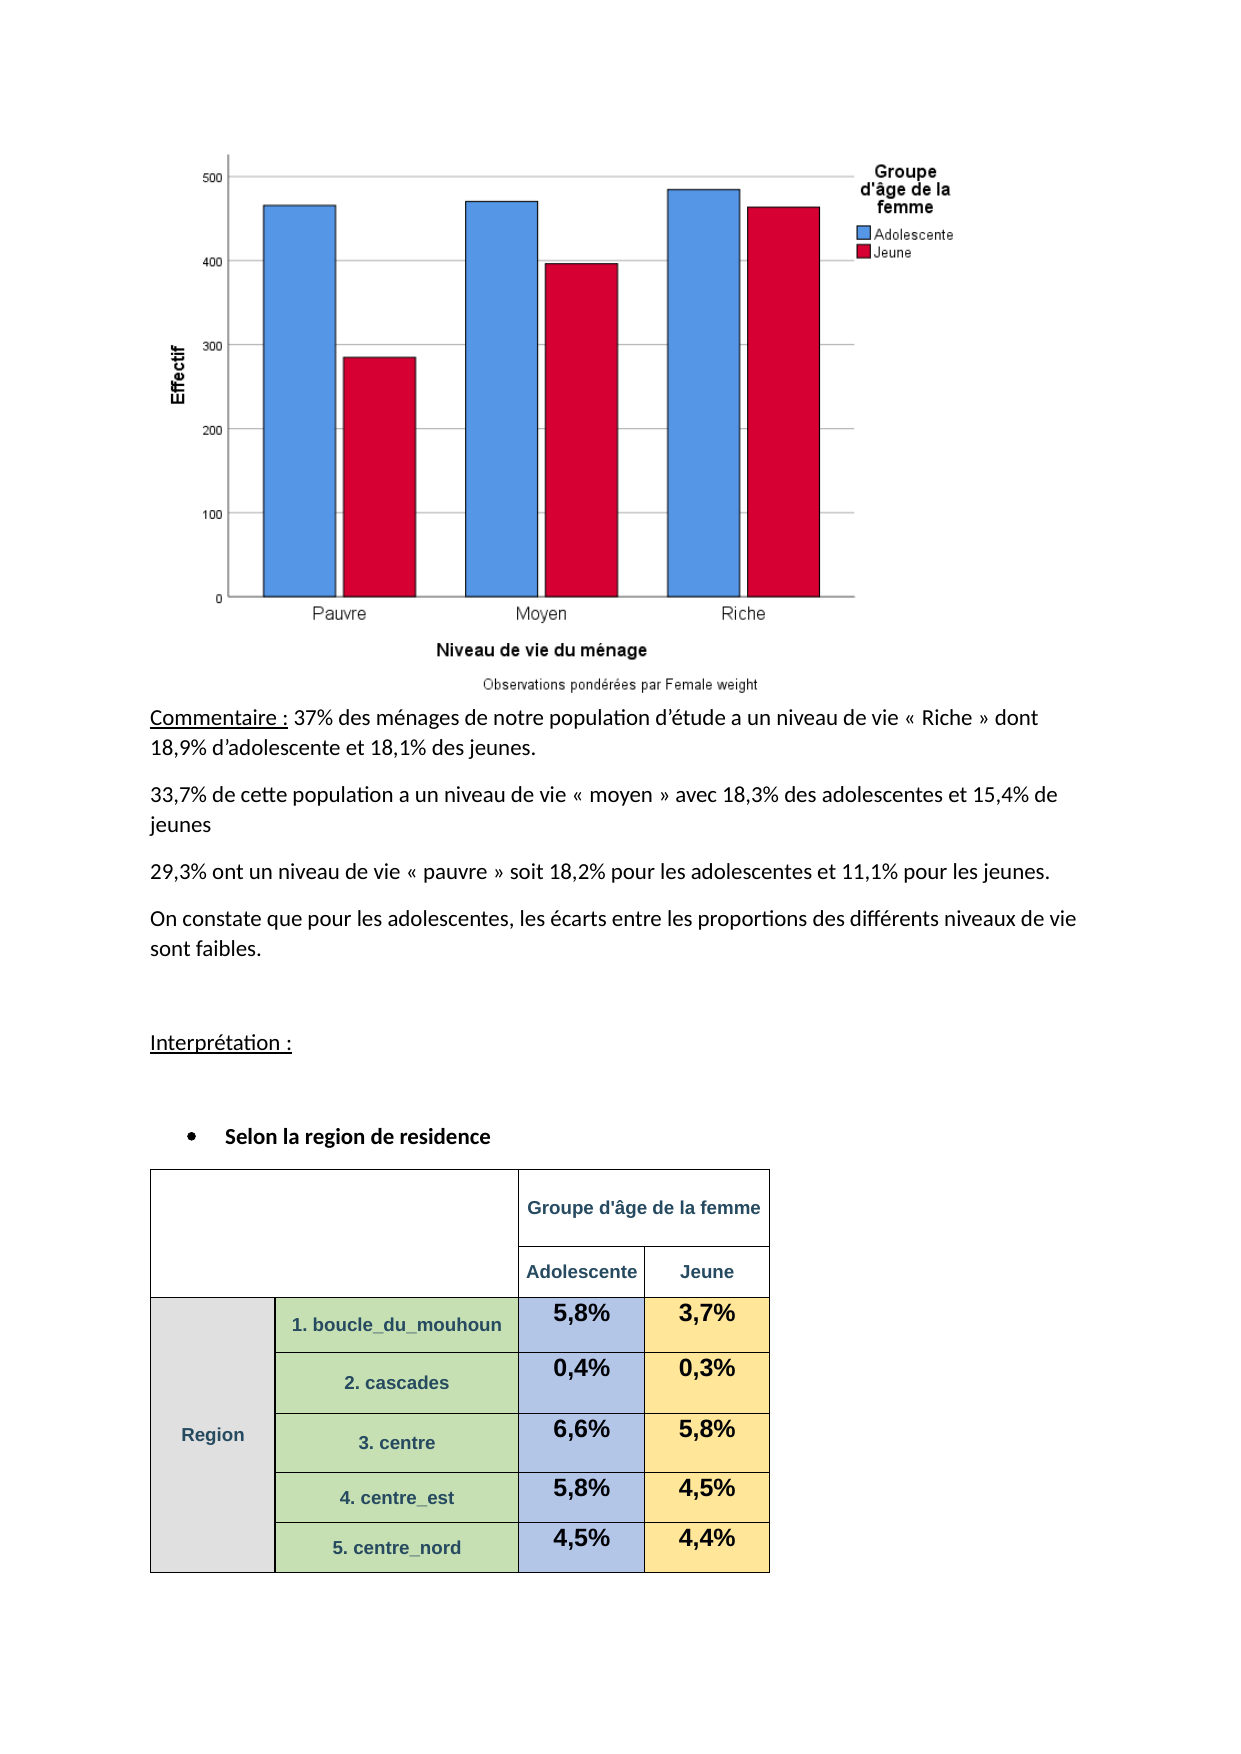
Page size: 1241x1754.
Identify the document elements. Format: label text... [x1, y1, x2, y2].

table_cell 6,6% [519, 1414, 644, 1472]
picture [150, 150, 1091, 704]
list Selon la region de residence [187, 1122, 1090, 1150]
table_cell 3,7% [645, 1298, 769, 1352]
table_cell 4,5% [519, 1523, 644, 1572]
table_cell 4,4% [645, 1523, 769, 1572]
table_header [151, 1170, 518, 1297]
text 29,3% ont un niveau de vie « pauvre » soit 18,2% pour les adolescentes et 11,1% pour les jeunes. [150, 857, 1090, 886]
table_cell Region [151, 1298, 274, 1572]
text 33,7% de cette population a un niveau de vie « moyen » avec 18,3% des adolescentes et 15,4% de jeunes [150, 780, 1090, 839]
table_cell 5. centre_nord [276, 1523, 518, 1572]
table_cell 1. boucle_du_mouhoun [276, 1298, 518, 1352]
table_cell 0,3% [645, 1353, 769, 1413]
table_header Groupe d'âge de la femme [519, 1170, 769, 1246]
table_cell 5,8% [519, 1473, 644, 1522]
text On constate que pour les adolescentes, les écarts entre les proportions des différents niveaux de vie sont faibles. [150, 904, 1090, 963]
table_cell 4. centre_est [276, 1473, 518, 1522]
table_cell Adolescente [519, 1247, 644, 1297]
table_cell 2. cascades [276, 1353, 518, 1413]
table_cell 4,5% [645, 1473, 769, 1522]
table_cell 5,8% [519, 1298, 644, 1352]
table_cell 5,8% [645, 1414, 769, 1472]
table_cell 0,4% [519, 1353, 644, 1413]
table_cell Jeune [645, 1247, 769, 1297]
text Interprétation : [150, 1028, 1090, 1056]
text Commentaire : 37% des ménages de notre population d’étude a un niveau de vie « Riche » dont 18,9% d’adolescente et 18,1% des jeunes. [150, 704, 1090, 762]
table_cell 3. centre [276, 1414, 518, 1472]
